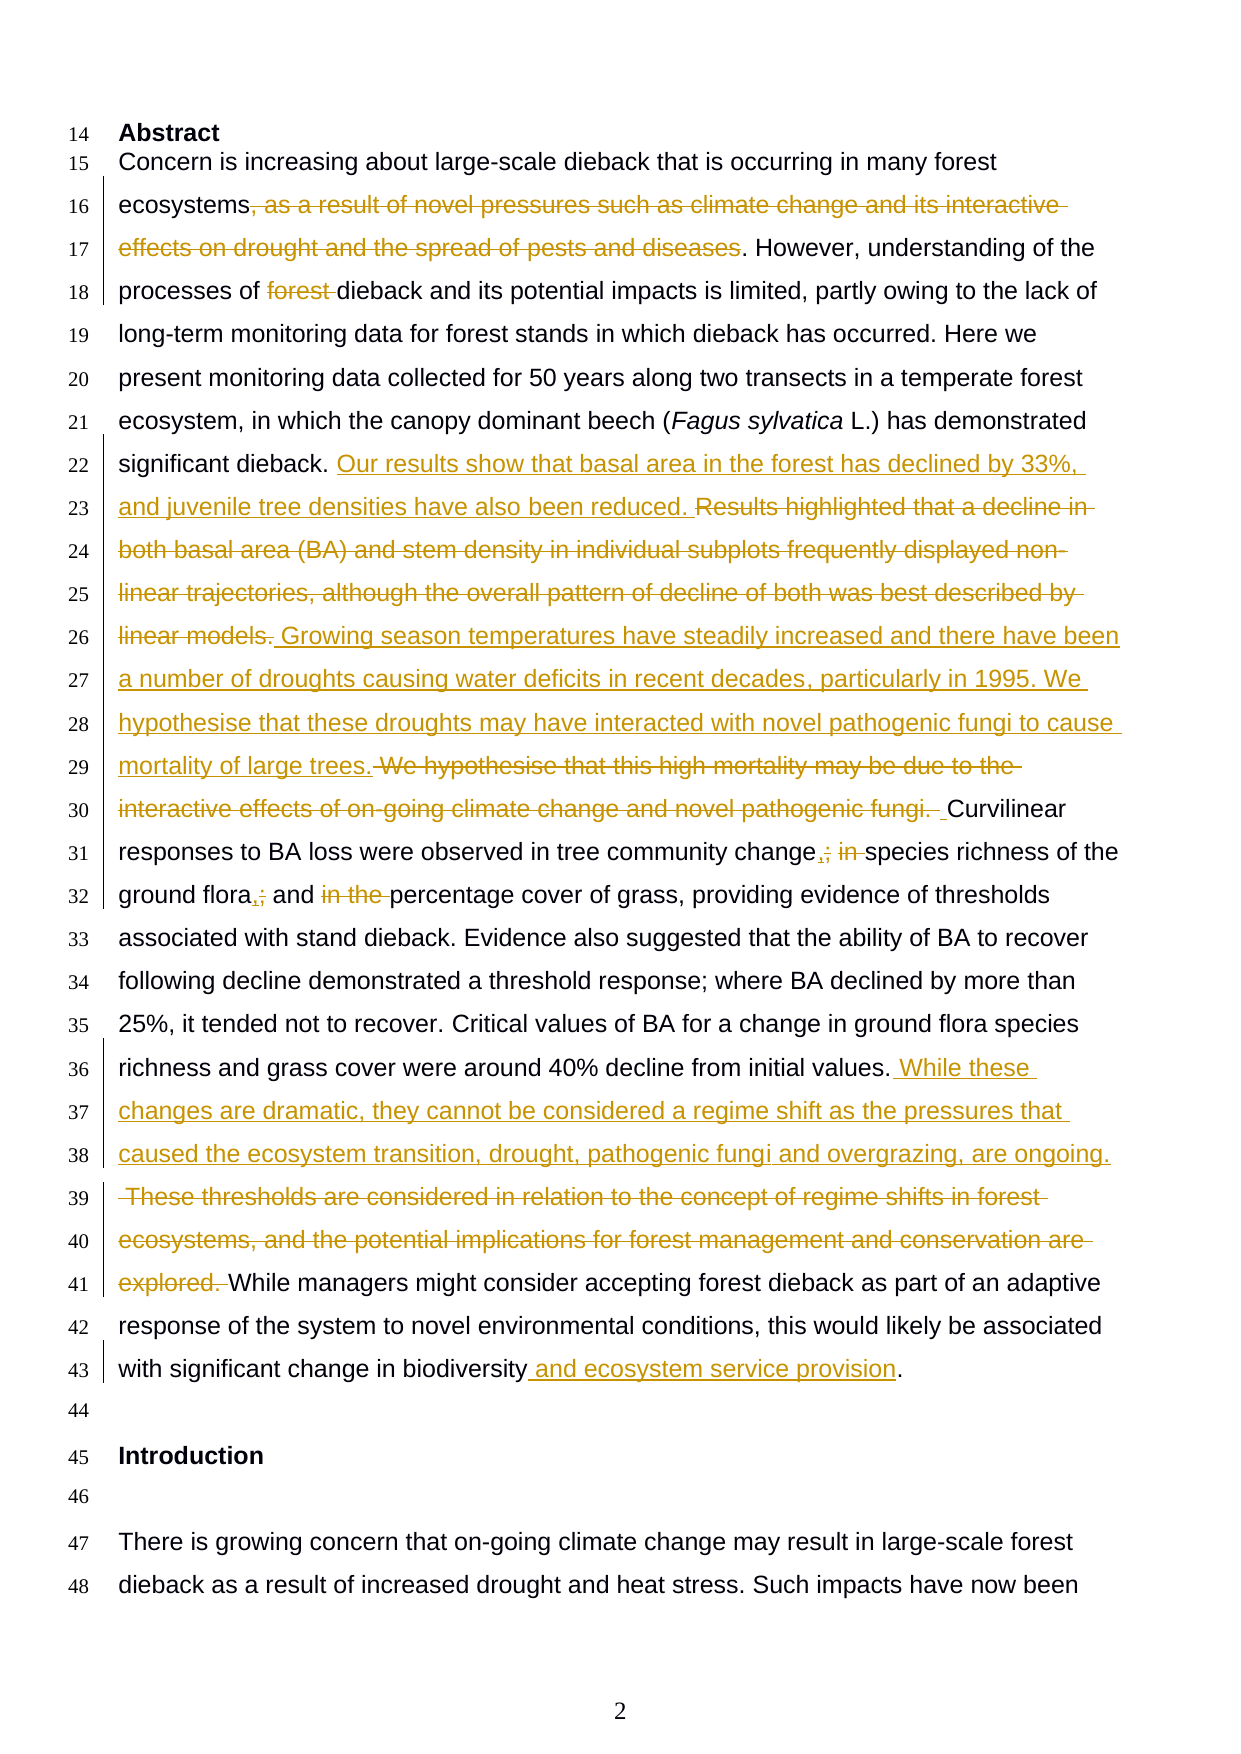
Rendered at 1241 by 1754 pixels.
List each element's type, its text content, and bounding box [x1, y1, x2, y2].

text Abstract [118, 118, 1122, 147]
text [118, 1527, 1122, 1599]
text While managers might consider accepting forest dieback as part of an adaptive response of the system to novel environmental conditions, this would likely be associated with significant change in biodiversity. [118, 1182, 1122, 1383]
text Introduction [118, 1441, 1122, 1469]
text Concern is increasing about large-scale dieback that is occurring in many forest ecosystems. However, understanding of the processes of dieback and its potential impacts is limited, partly owing to the lack of long-term monitoring data for forest stands in which dieback has occurred. Here we present monitoring data collected for 50 years along two transects in a temperate forest ecosystem, in which the canopy dominant beech (Fagus sylvatica L.) has demonstrated significant dieback. Curvilinear responses to BA loss were observed in tree community change species richness of the ground flora and percentage cover of grass, providing evidence of thresholds associated with stand dieback. Evidence also suggested that the ability of BA to recover following decline demonstrated a threshold response; where BA declined by more than 25%, it tended not to recover. Critical values of BA for a change in ground flora species richness and grass cover were around 40% decline from initial values. [118, 734, 1122, 1167]
text Concern is increasing about large-scale dieback that is occurring in many forest ecosystems. However, understanding of the processes of dieback and its potential impacts is limited, partly owing to the lack of long-term monitoring data for forest stands in which dieback has occurred. Here we present monitoring data collected for 50 years along two transects in a temperate forest ecosystem, in which the canopy dominant beech (Fagus sylvatica L.) has demonstrated significant dieback. Curvilinear responses to BA loss were observed in tree community change species richness of the ground flora and percentage cover of grass, providing evidence of thresholds associated with stand dieback. Evidence also suggested that the ability of BA to recover following decline demonstrated a threshold response; where BA declined by more than 25%, it tended not to recover. Critical values of BA for a change in ground flora species richness and grass cover were around 40% decline from initial values. [118, 147, 1122, 733]
